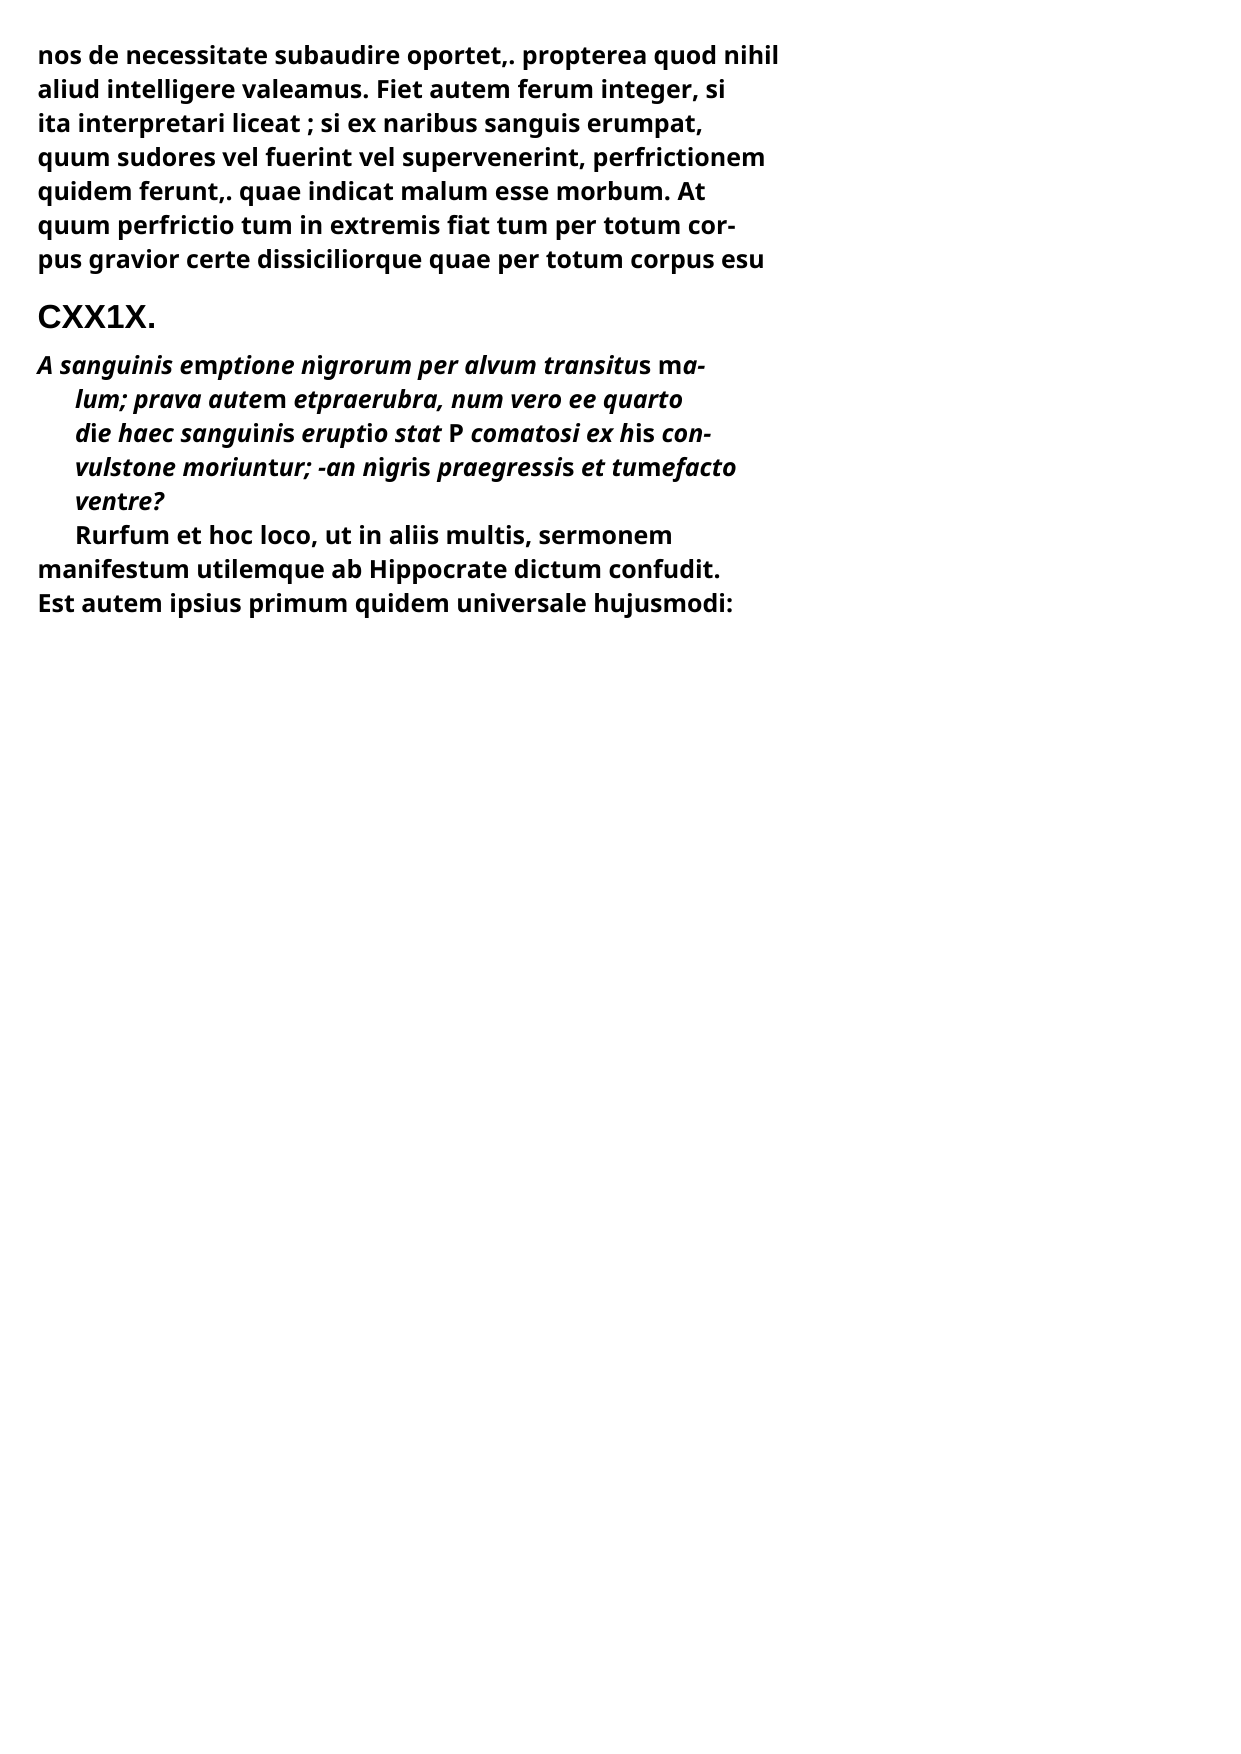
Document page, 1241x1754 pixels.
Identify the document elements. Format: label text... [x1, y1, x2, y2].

text A sanguinis emptione nigrorum per alvum transitus ma- lum; prava autem etpraerubra, num vero ee quarto die haec sanguinis eruptio stat P comatosi ex his con- vulstone moriuntur; -an nigris praegressis et tumefacto ventre? [37, 348, 1203, 518]
subtitle CXX1X. [37, 297, 1203, 335]
text nos de necessitate subaudire oportet,. propterea quod nihil aliud intelligere valeamus. Fiet autem ferum integer, si ita interpretari liceat ; si ex naribus sanguis erumpat, quum sudores vel fuerint vel supervenerint, perfrictionem quidem ferunt,. quae indicat malum esse morbum. At quum perfrictio tum in extremis fiat tum per totum cor- pus gravior certe dissiciliorque quae per totum corpus esu [37, 37, 1203, 276]
text Rurfum et hoc loco, ut in aliis multis, sermonem manifestum utilemque ab Hippocrate dictum confudit. Est autem ipsius primum quidem universale hujusmodi: [37, 518, 1203, 620]
